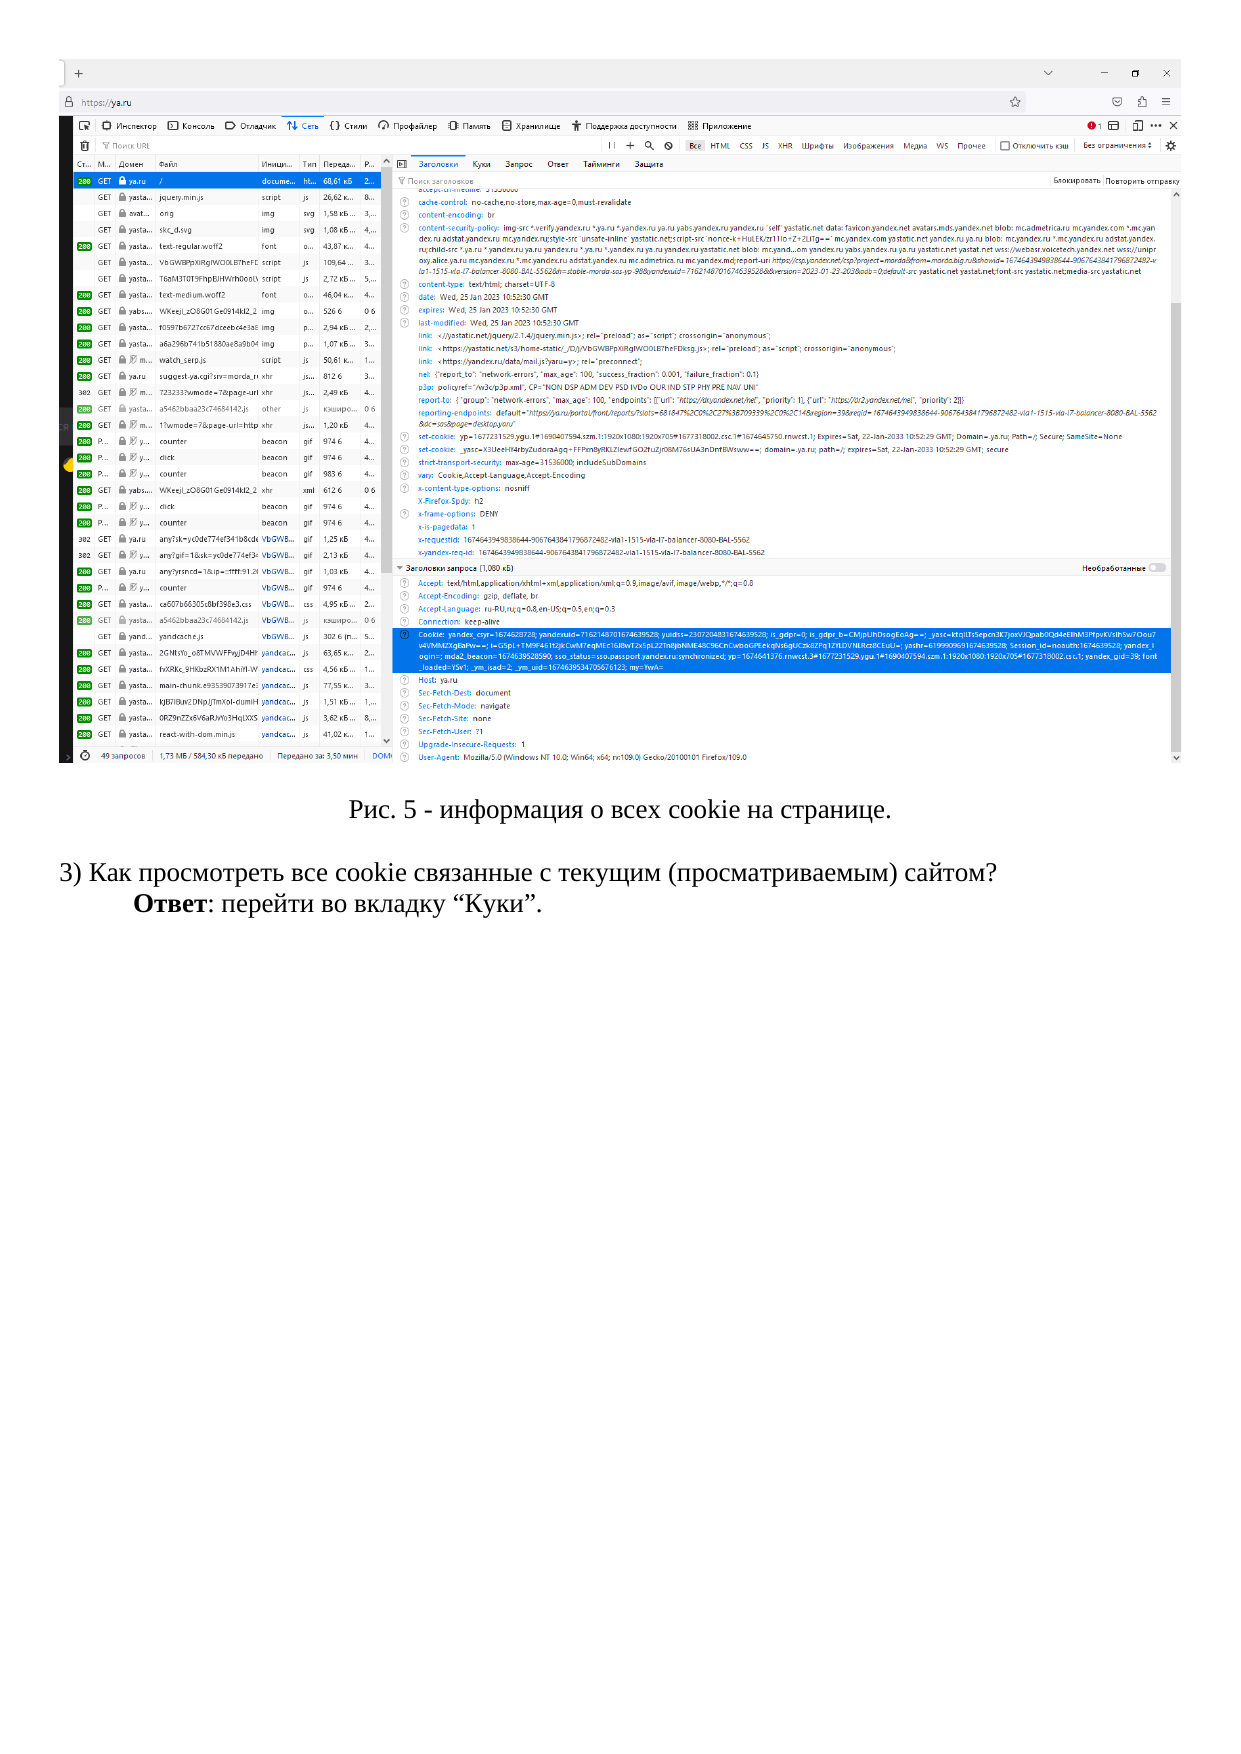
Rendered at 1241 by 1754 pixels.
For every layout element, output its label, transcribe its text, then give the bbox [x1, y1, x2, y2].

text Ответ: перейти во вкладку “Куки”. [59, 887, 1181, 918]
picture [59, 59, 1182, 763]
text Рис. 5 - информация о всех cookie на странице. [59, 794, 1181, 825]
list Как просмотреть все cookie связанные с текущим (просматриваемым) сайтом? [59, 856, 1181, 887]
